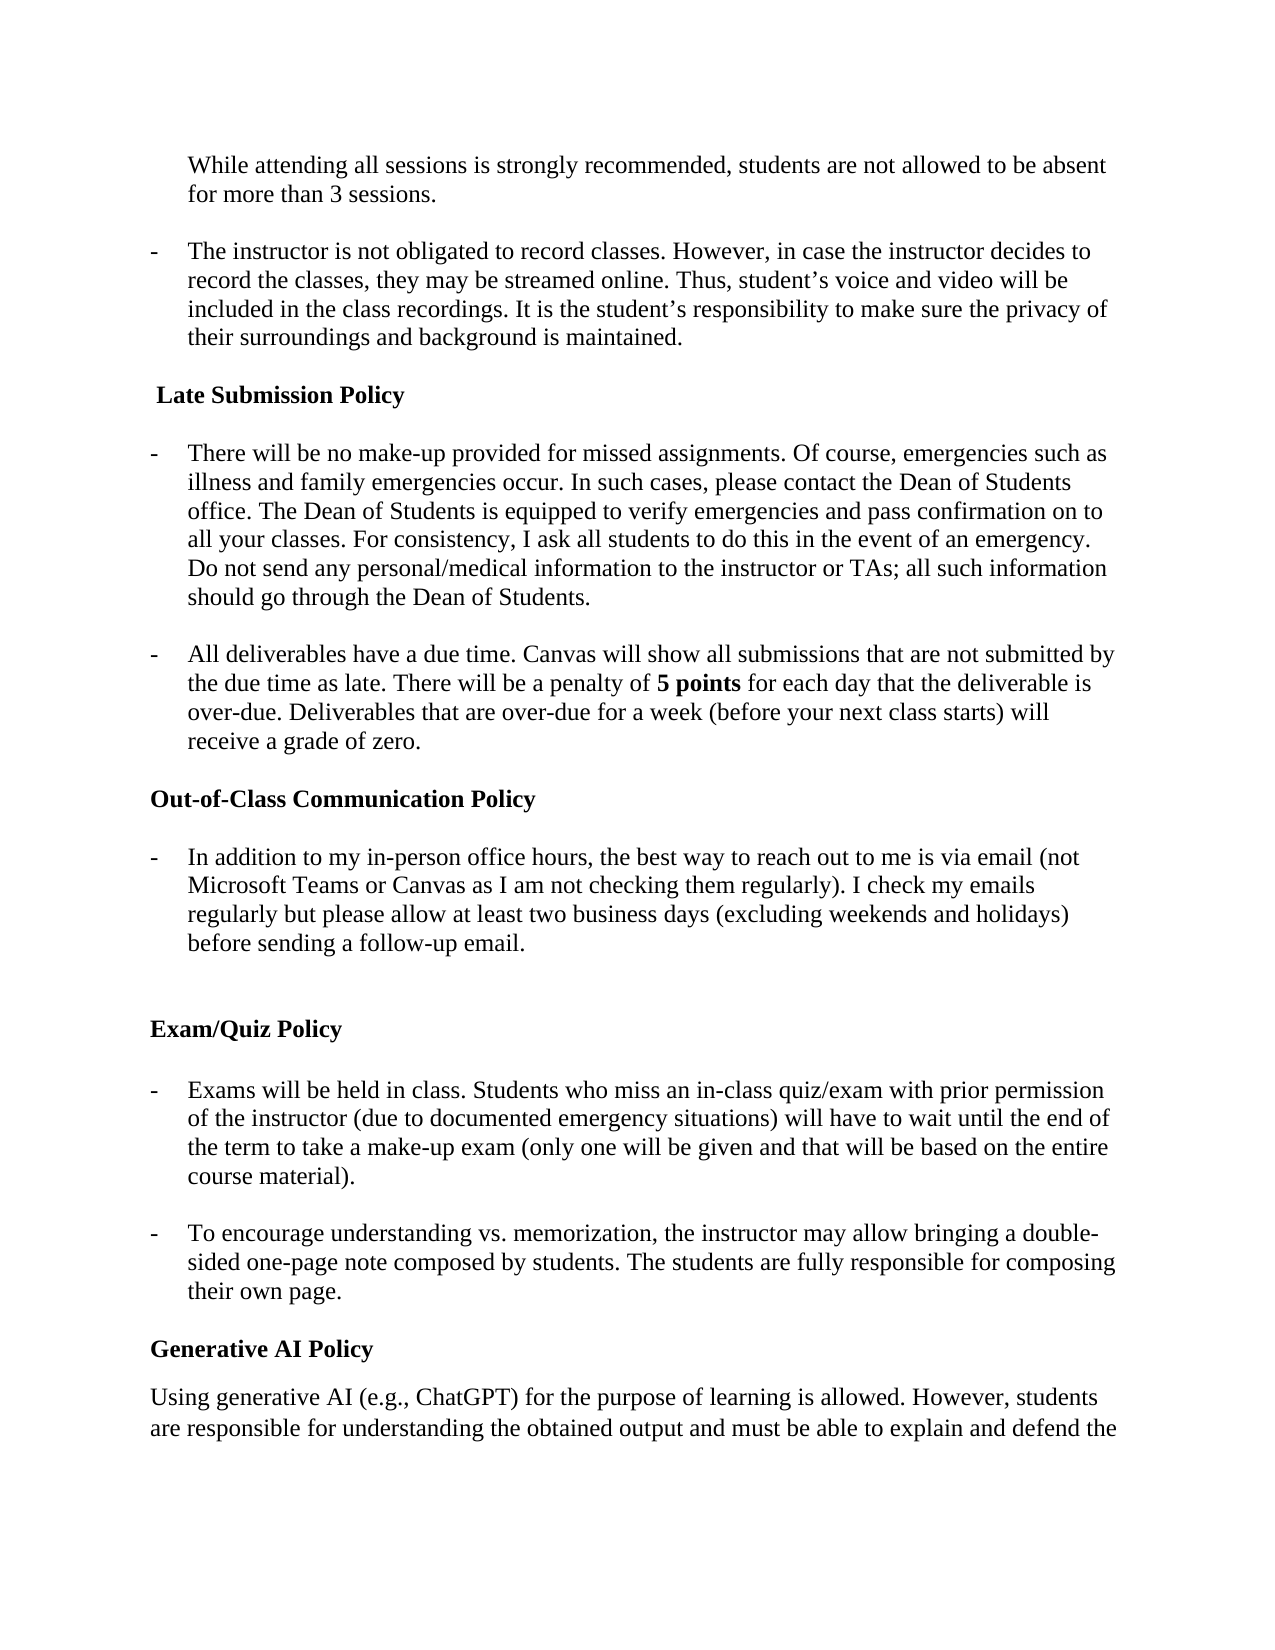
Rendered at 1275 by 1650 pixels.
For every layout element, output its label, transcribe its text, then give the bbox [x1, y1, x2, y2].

text Exam/Quiz Policy [150, 1014, 1125, 1043]
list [150, 150, 1125, 207]
text Generative AI Policy [150, 1334, 1125, 1363]
list All deliverables have a due time. Canvas will show all submissions that are not submitted by the due time as late. There will be a penalty of 5 points for each day that the deliverable is over-due. Deliverables that are over-due for a week (before your next class starts) will receive a grade of zero. [150, 639, 1125, 754]
list Exams will be held in class. Students who miss an in-class quiz/exam with prior permission of the instructor (due to documented emergency situations) will have to wait until the end of the term to take a make-up exam (only one will be given and that will be based on the entire course material). [150, 1075, 1125, 1190]
list The instructor is not obligated to record classes. However, in case the instructor decides to record the classes, they may be streamed online. Thus, student’s voice and video will be included in the class recordings. It is the student’s responsibility to make sure the privacy of their surroundings and background is maintained. [150, 236, 1125, 351]
text Out-of-Class Communication Policy [150, 784, 1125, 812]
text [150, 1382, 1125, 1441]
text Late Submission Policy [150, 380, 1125, 409]
list In addition to my in-person office hours, the best way to reach out to me is via email (not Microsoft Teams or Canvas as I am not checking them regularly). I check my emails regularly but please allow at least two business days (excluding weekends and holidays) before sending a follow-up email. [150, 842, 1125, 957]
list To encourage understanding vs. memorization, the instructor may allow bringing a double-sided one-page note composed by students. The students are fully responsible for composing their own page. [150, 1218, 1125, 1305]
list There will be no make-up provided for missed assignments. Of course, emergencies such as illness and family emergencies occur. In such cases, please contact the Dean of Students office. The Dean of Students is equipped to verify emergencies and pass confirmation on to all your classes. For consistency, I ask all students to do this in the event of an emergency. Do not send any personal/medical information to the instructor or TAs; all such information should go through the Dean of Students. [150, 438, 1125, 611]
